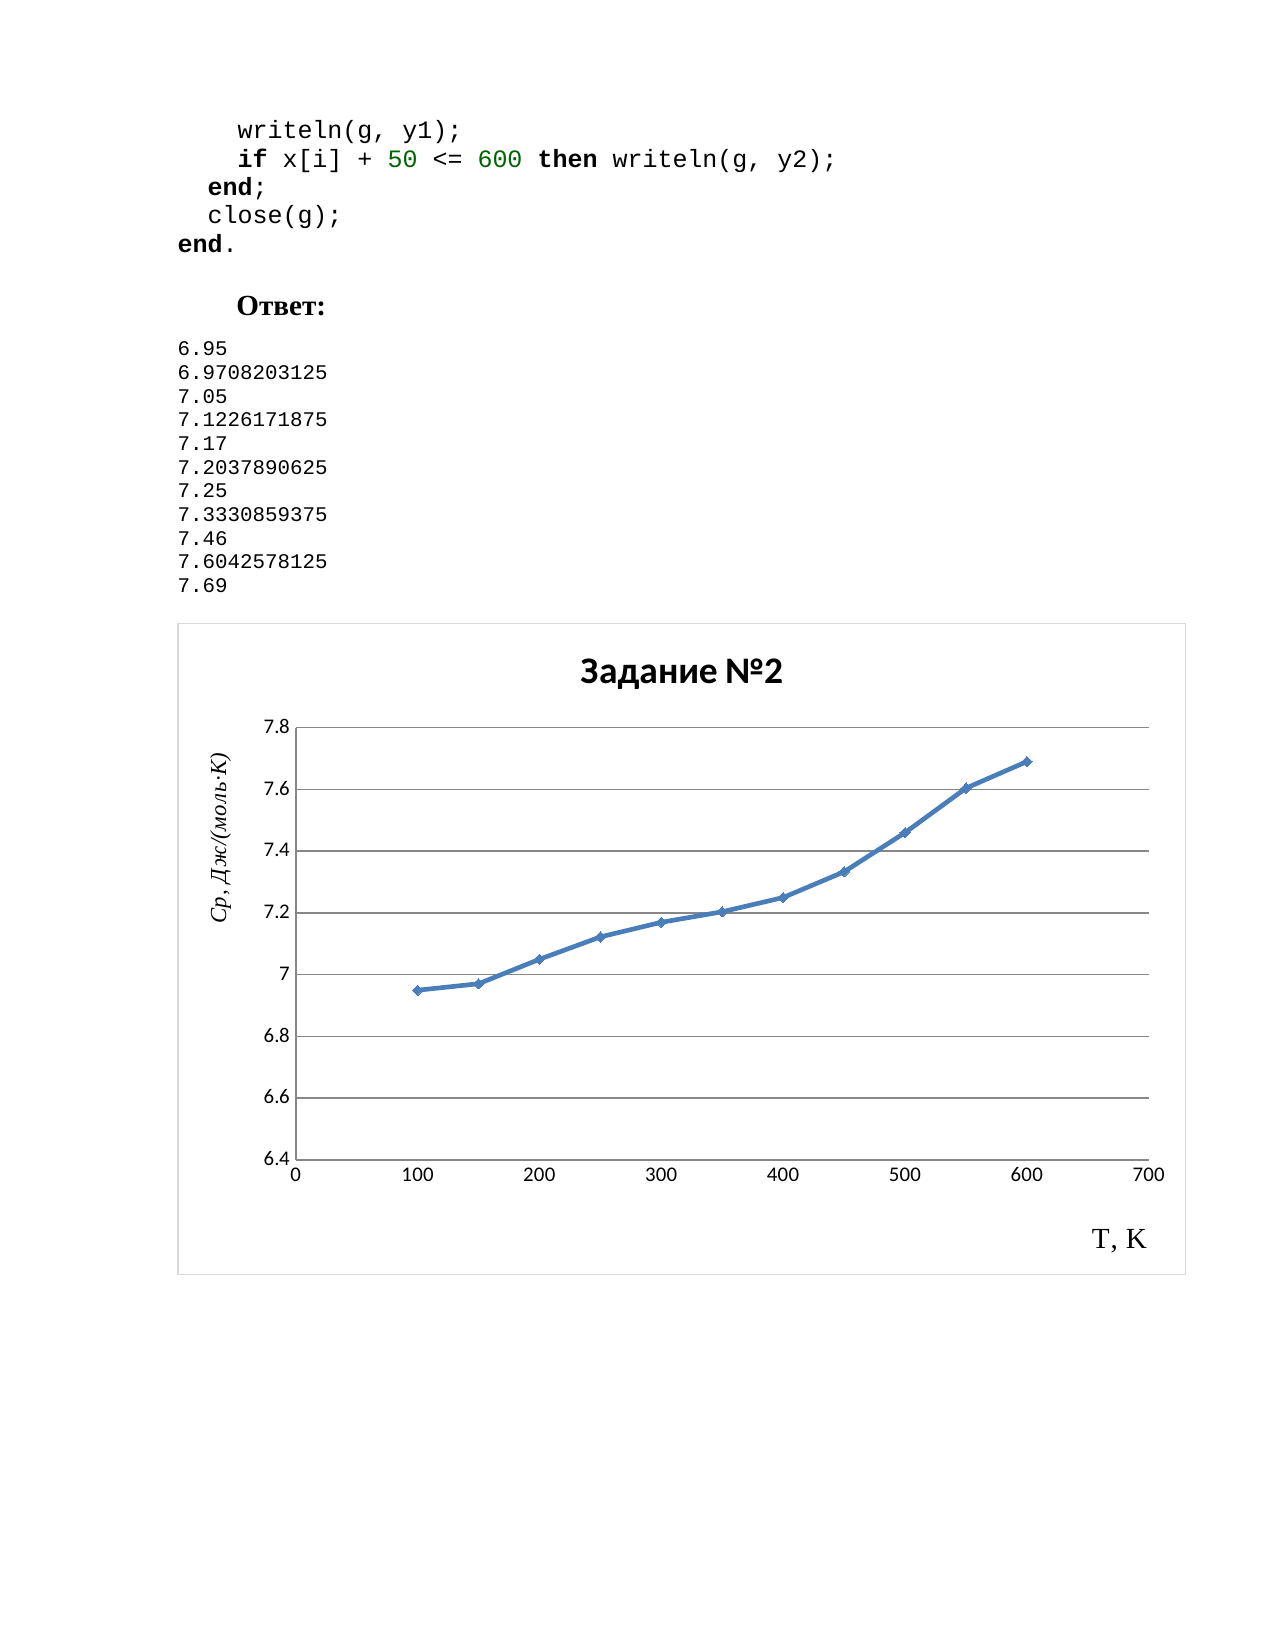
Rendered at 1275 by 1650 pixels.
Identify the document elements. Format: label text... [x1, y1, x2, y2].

text 7.17 [177, 433, 1186, 457]
text 6.95 [177, 338, 1186, 362]
text writeln(g, y1); [177, 118, 1186, 146]
text 7.05 [177, 386, 1186, 409]
text 7.46 [177, 528, 1186, 551]
text 7.6042578125 [177, 551, 1186, 575]
text 6.9708203125 [177, 362, 1186, 386]
text end. [177, 231, 1186, 260]
text 7.2037890625 [177, 457, 1186, 480]
text Ответ: [177, 288, 1186, 322]
text close(g); [177, 203, 1186, 231]
text if x[i] + 50 <= 600 then writeln(g, y2); [177, 146, 1186, 175]
text 7.25 [177, 480, 1186, 504]
text end; [177, 175, 1186, 203]
text 7.3330859375 [177, 504, 1186, 528]
text 7.69 [177, 575, 1186, 598]
text 7.1226171875 [177, 409, 1186, 433]
